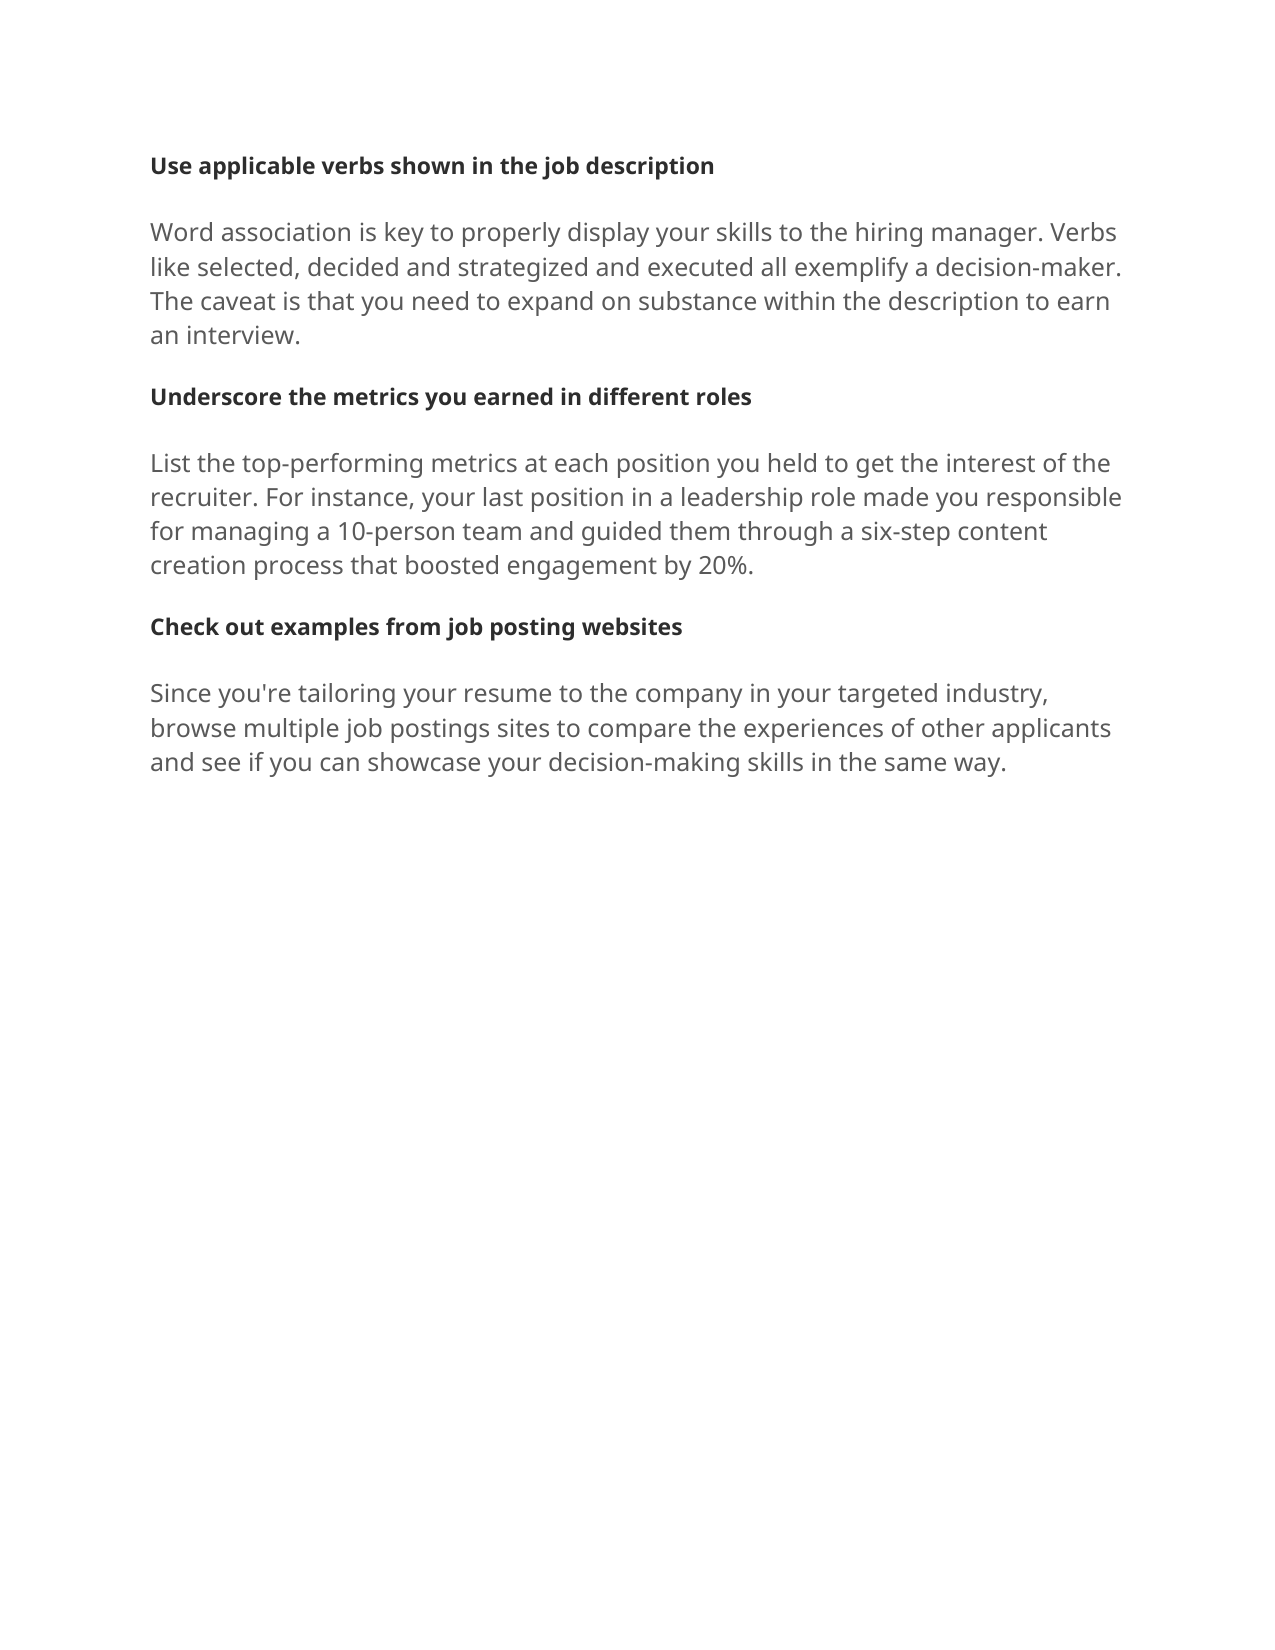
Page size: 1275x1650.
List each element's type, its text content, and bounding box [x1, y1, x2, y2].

text Word association is key to properly display your skills to the hiring manager. Verbs like selected, decided and strategized and executed all exemplify a decision-maker. The caveat is that you need to expand on substance within the description to earn an interview. [150, 215, 1125, 351]
text Since you're tailoring your resume to the company in your targeted industry, browse multiple job postings sites to compare the experiences of other applicants and see if you can showcase your decision-making skills in the same way. [150, 676, 1125, 778]
text List the top-performing metrics at each position you held to get the interest of the recruiter. For instance, your last position in a leadership role made you responsible for managing a 10-person team and guided them through a six-step content creation process that boosted engagement by 20%. [150, 446, 1125, 582]
subtitle Use applicable verbs shown in the job description [150, 150, 1125, 181]
subtitle Underscore the metrics you earned in different roles [150, 381, 1125, 412]
subtitle Check out examples from job posting websites [150, 611, 1125, 642]
